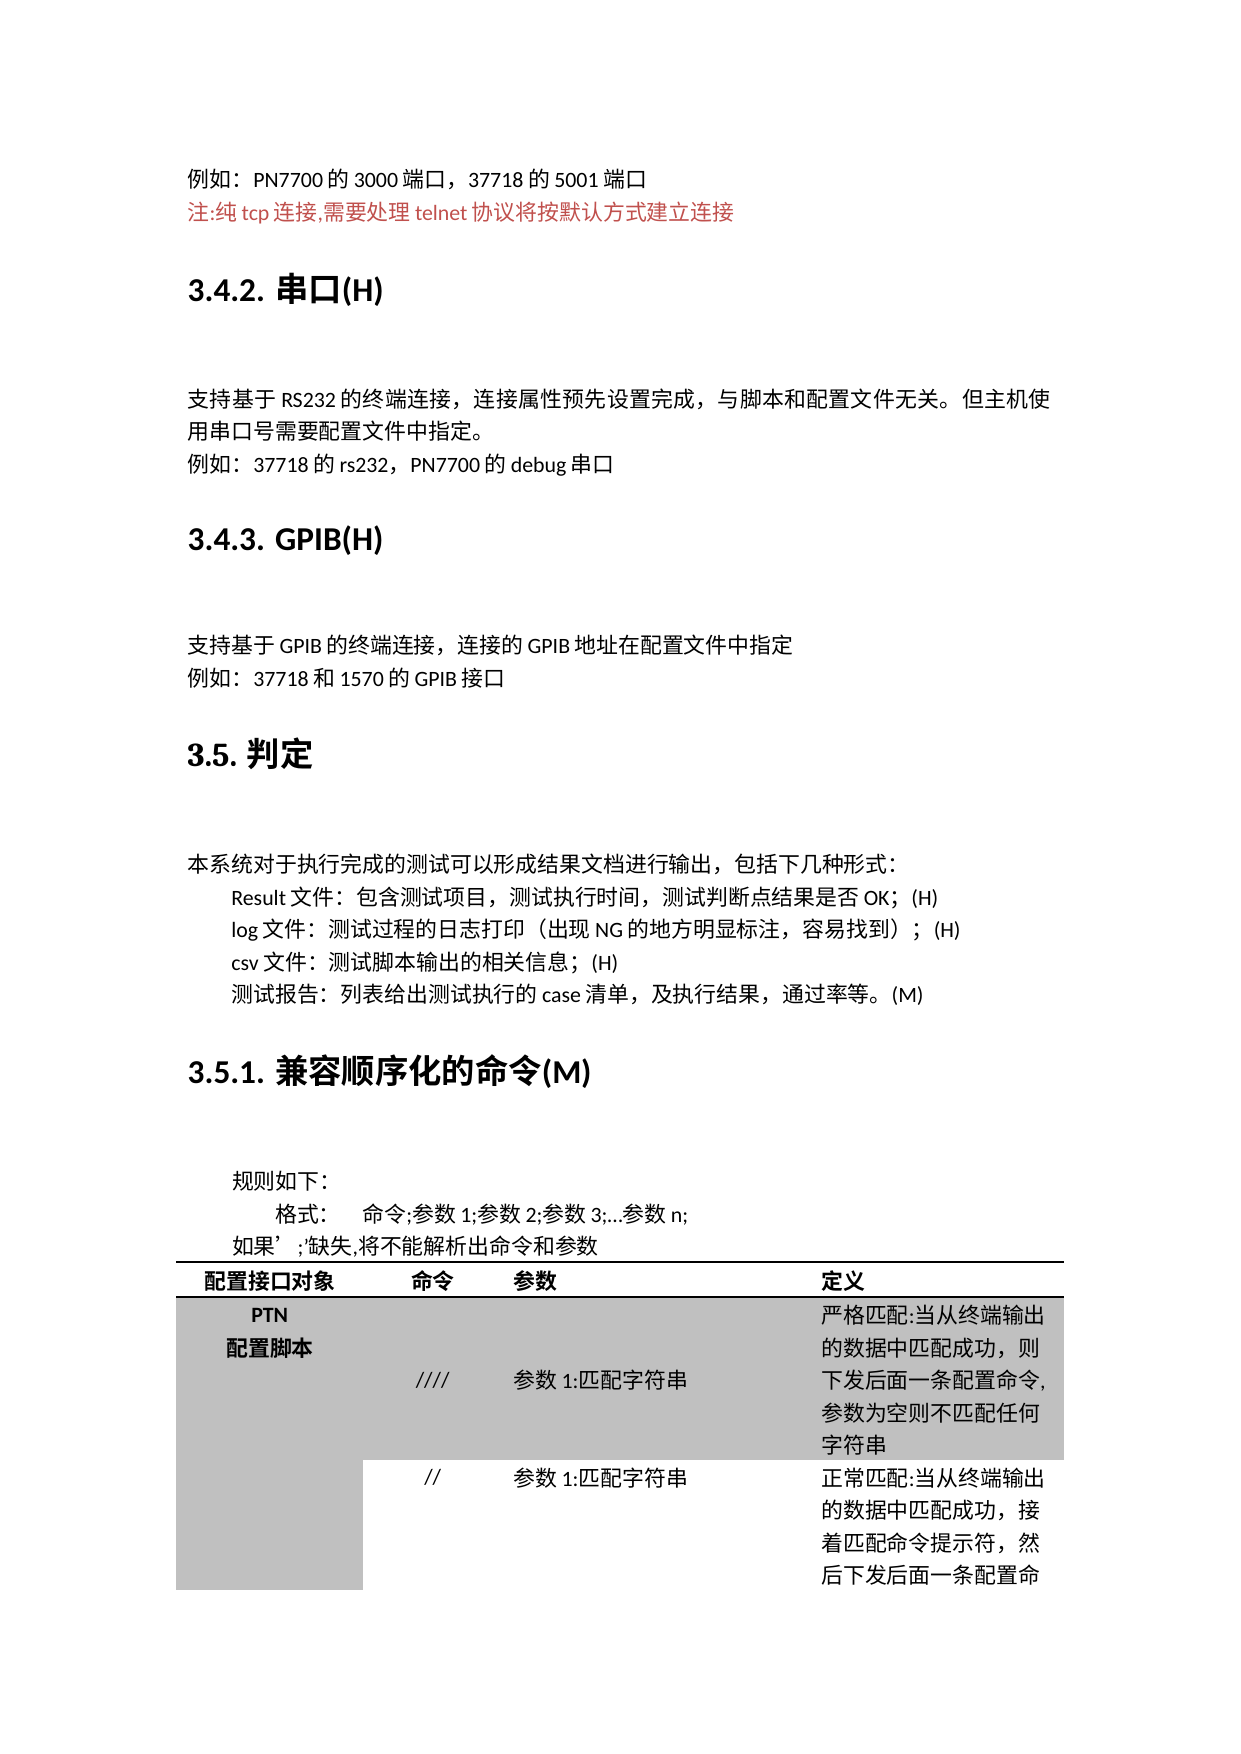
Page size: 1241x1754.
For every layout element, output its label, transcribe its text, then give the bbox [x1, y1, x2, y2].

text csv文件：测试脚本输出的相关信息；(H) [187, 944, 1053, 977]
table_header 参数 [502, 1263, 810, 1296]
text 注:纯tcp连接,需要处理telnet协议将按默认方式建立连接 [187, 194, 1053, 227]
list 规则如下： [232, 1164, 1053, 1196]
list 格式： 命令;参数1;参数2;参数3;…参数n; [232, 1196, 1053, 1229]
table_header 定义 [810, 1263, 1064, 1296]
table_header 命令 [363, 1263, 502, 1296]
subtitle 兼容顺序化的命令(M) [187, 1036, 1053, 1101]
table_header 配置接口对象 [176, 1263, 363, 1296]
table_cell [810, 1460, 1064, 1590]
subtitle 判定 [187, 720, 1053, 785]
text 测试报告：列表给出测试执行的case清单，及执行结果，通过率等。(M) [187, 977, 1053, 1009]
text Result文件：包含测试项目，测试执行时间，测试判断点结果是否OK；(H) [187, 879, 1053, 912]
subtitle 串口(H) [187, 254, 1053, 319]
table_cell // [363, 1460, 502, 1590]
text 支持基于RS232的终端连接，连接属性预先设置完成，与脚本和配置文件无关。但主机使用串口号需要配置文件中指定。 [187, 381, 1053, 446]
table_cell 严格匹配:当从终端输出的数据中匹配成功，则下发后面一条配置命令,参数为空则不匹配任何字符串 [810, 1298, 1064, 1460]
table_cell 参数1:匹配字符串 [502, 1298, 810, 1460]
table_cell //// [363, 1298, 502, 1460]
text 例如：PN7700的3000端口，37718的5001端口 [187, 162, 1053, 194]
list 如果’;’缺失,将不能解析出命令和参数 [232, 1229, 1053, 1261]
table_cell 参数1:匹配字符串 [502, 1460, 810, 1590]
text 例如：37718和1570的GPIB接口 [187, 660, 1053, 693]
text 支持基于GPIB的终端连接，连接的GPIB地址在配置文件中指定 [187, 628, 1053, 660]
text log文件：测试过程的日志打印（出现NG的地方明显标注，容易找到）；(H) [187, 912, 1053, 944]
table_cell PTN 配置脚本 [176, 1298, 363, 1590]
text 本系统对于执行完成的测试可以形成结果文档进行输出，包括下几种形式： [187, 847, 1053, 879]
text 例如：37718的rs232，PN7700的debug串口 [187, 446, 1053, 479]
subtitle GPIB(H) [187, 506, 1053, 571]
